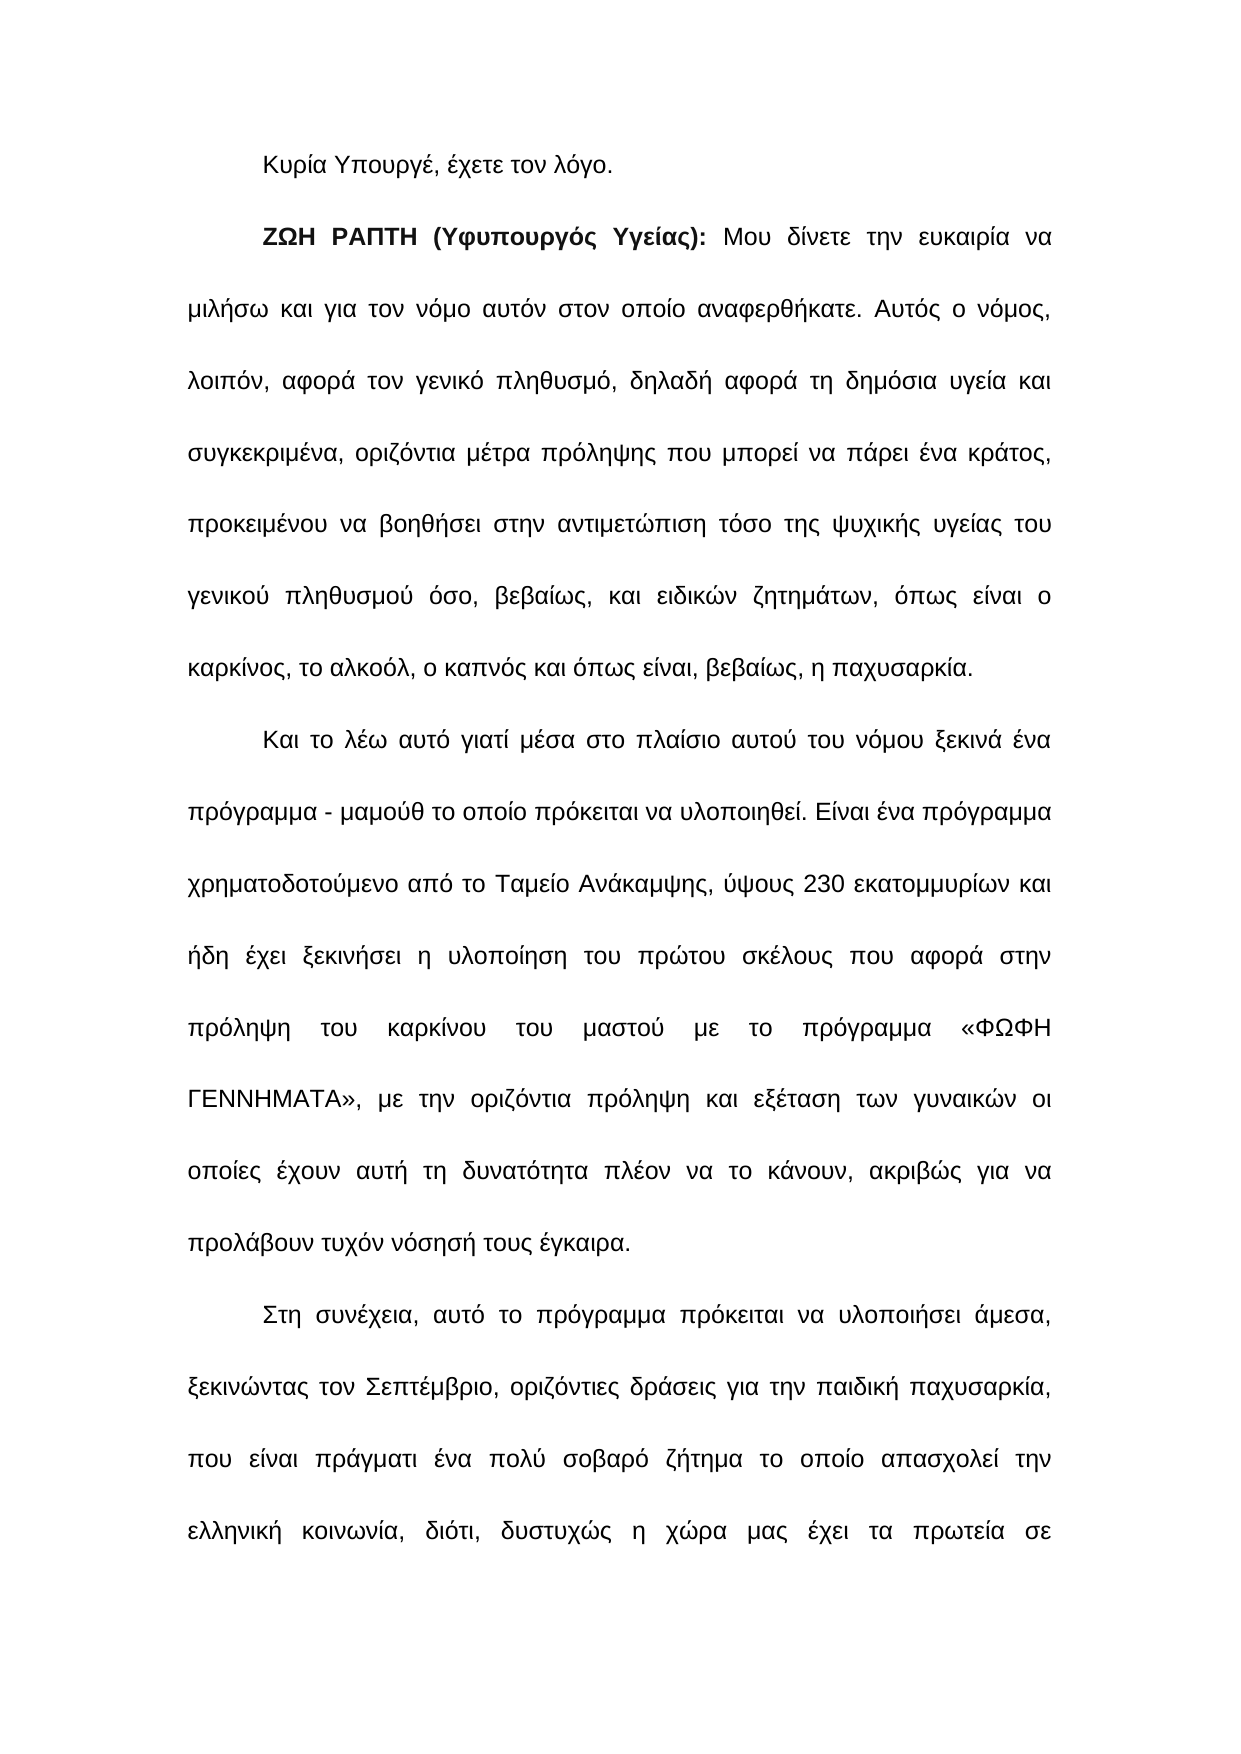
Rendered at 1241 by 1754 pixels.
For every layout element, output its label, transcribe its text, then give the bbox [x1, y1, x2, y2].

text Κυρία Υπουργέ, έχετε τον λόγο. [187, 150, 1053, 179]
text ΖΩΗ ΡΑΠΤΗ (Υφυπουργός Υγείας): Μου δίνετε την ευκαιρία να μιλήσω και για τον νόμο αυτόν στον οποίο αναφερθήκατε. Αυτός ο νόμος, λοιπόν, αφορά τον γενικό πληθυσμό, δηλαδή αφορά τη δημόσια υγεία και συγκεκριμένα, οριζόντια μέτρα πρόληψης που μπορεί να πάρει ένα κράτος, προκειμένου να βοηθήσει στην αντιμετώπιση τόσο της ψυχικής υγείας του γενικού πληθυσμού όσο, βεβαίως, και ειδικών ζητημάτων, όπως είναι ο καρκίνος, το αλκοόλ, ο καπνός και όπως είναι, βεβαίως, η παχυσαρκία. [187, 222, 1053, 682]
text Και το λέω αυτό γιατί μέσα στο πλαίσιο αυτού του νόμου ξεκινά ένα πρόγραμμα - μαμούθ το οποίο πρόκειται να υλοποιηθεί. Είναι ένα πρόγραμμα χρηματοδοτούμενο από το Ταμείο Ανάκαμψης, ύψους 230 εκατομμυρίων και ήδη έχει ξεκινήσει η υλοποίηση του πρώτου σκέλους που αφορά στην πρόληψη του καρκίνου του μαστού με το πρόγραμμα «ΦΩΦΗ ΓΕΝΝΗΜΑΤΑ», με την οριζόντια πρόληψη και εξέταση των γυναικών οι οποίες έχουν αυτή τη δυνατότητα πλέον να το κάνουν, ακριβώς για να προλάβουν τυχόν νόσησή τους έγκαιρα. [187, 725, 1053, 1257]
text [187, 1300, 1053, 1544]
